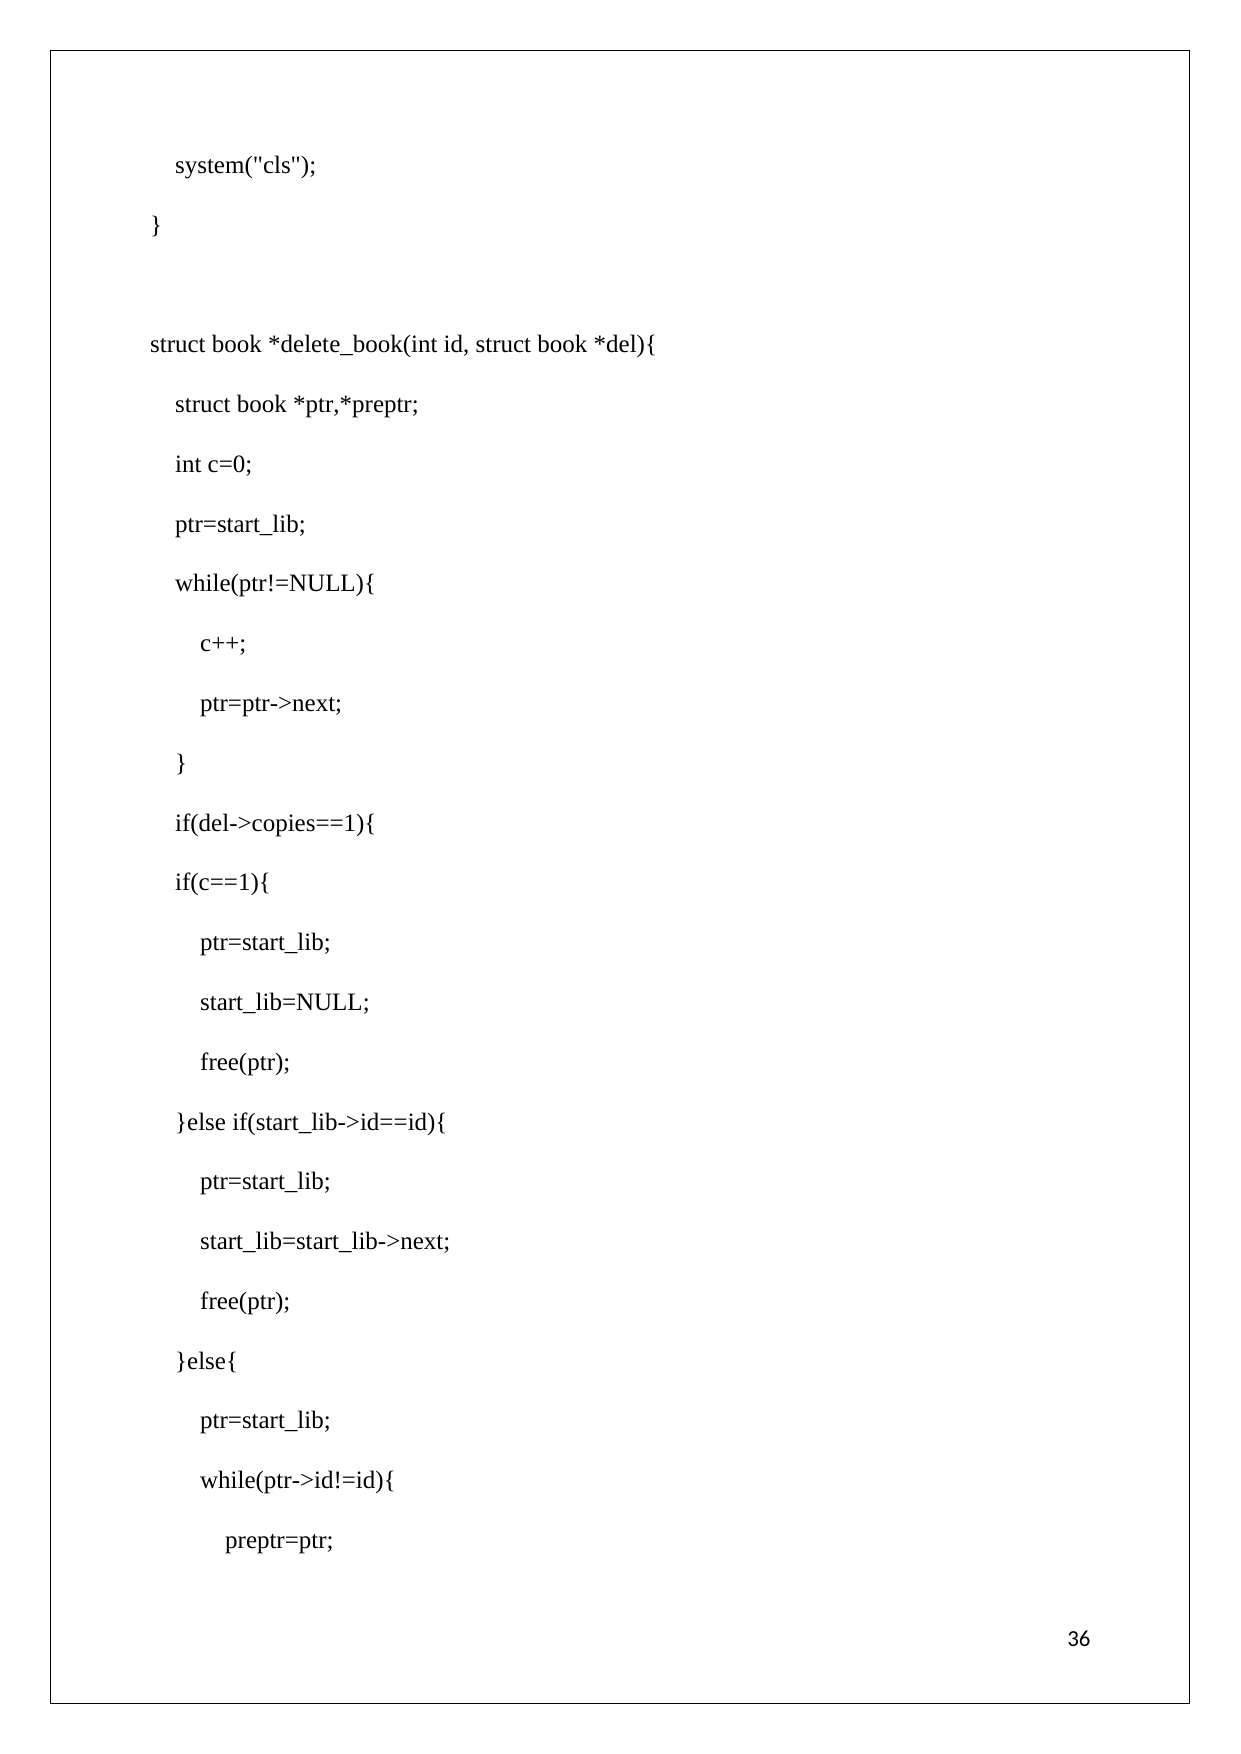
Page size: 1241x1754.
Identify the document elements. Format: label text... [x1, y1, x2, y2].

text ptr=start_lib; [150, 927, 1090, 956]
text }else{ [150, 1346, 1090, 1374]
text } [150, 748, 1090, 777]
text free(ptr); [150, 1286, 1090, 1315]
text ptr=start_lib; [150, 1166, 1090, 1195]
text while(ptr!=NULL){ [150, 568, 1090, 597]
text system("cls"); [150, 150, 1090, 179]
text start_lib=start_lib->next; [150, 1226, 1090, 1255]
text ptr=start_lib; [150, 1406, 1090, 1434]
text start_lib=NULL; [150, 987, 1090, 1016]
text c++; [150, 628, 1090, 657]
text } [150, 210, 1090, 238]
text ptr=start_lib; [150, 509, 1090, 537]
text struct book *delete_book(int id, struct book *del){ [150, 329, 1090, 358]
text while(ptr->id!=id){ [150, 1465, 1090, 1494]
text int c=0; [150, 449, 1090, 478]
text }else if(start_lib->id==id){ [150, 1107, 1090, 1135]
text if(del->copies==1){ [150, 808, 1090, 836]
text free(ptr); [150, 1047, 1090, 1076]
text if(c==1){ [150, 867, 1090, 896]
text ptr=ptr->next; [150, 688, 1090, 717]
text struct book *ptr,*preptr; [150, 389, 1090, 418]
text preptr=ptr; [150, 1525, 1090, 1554]
